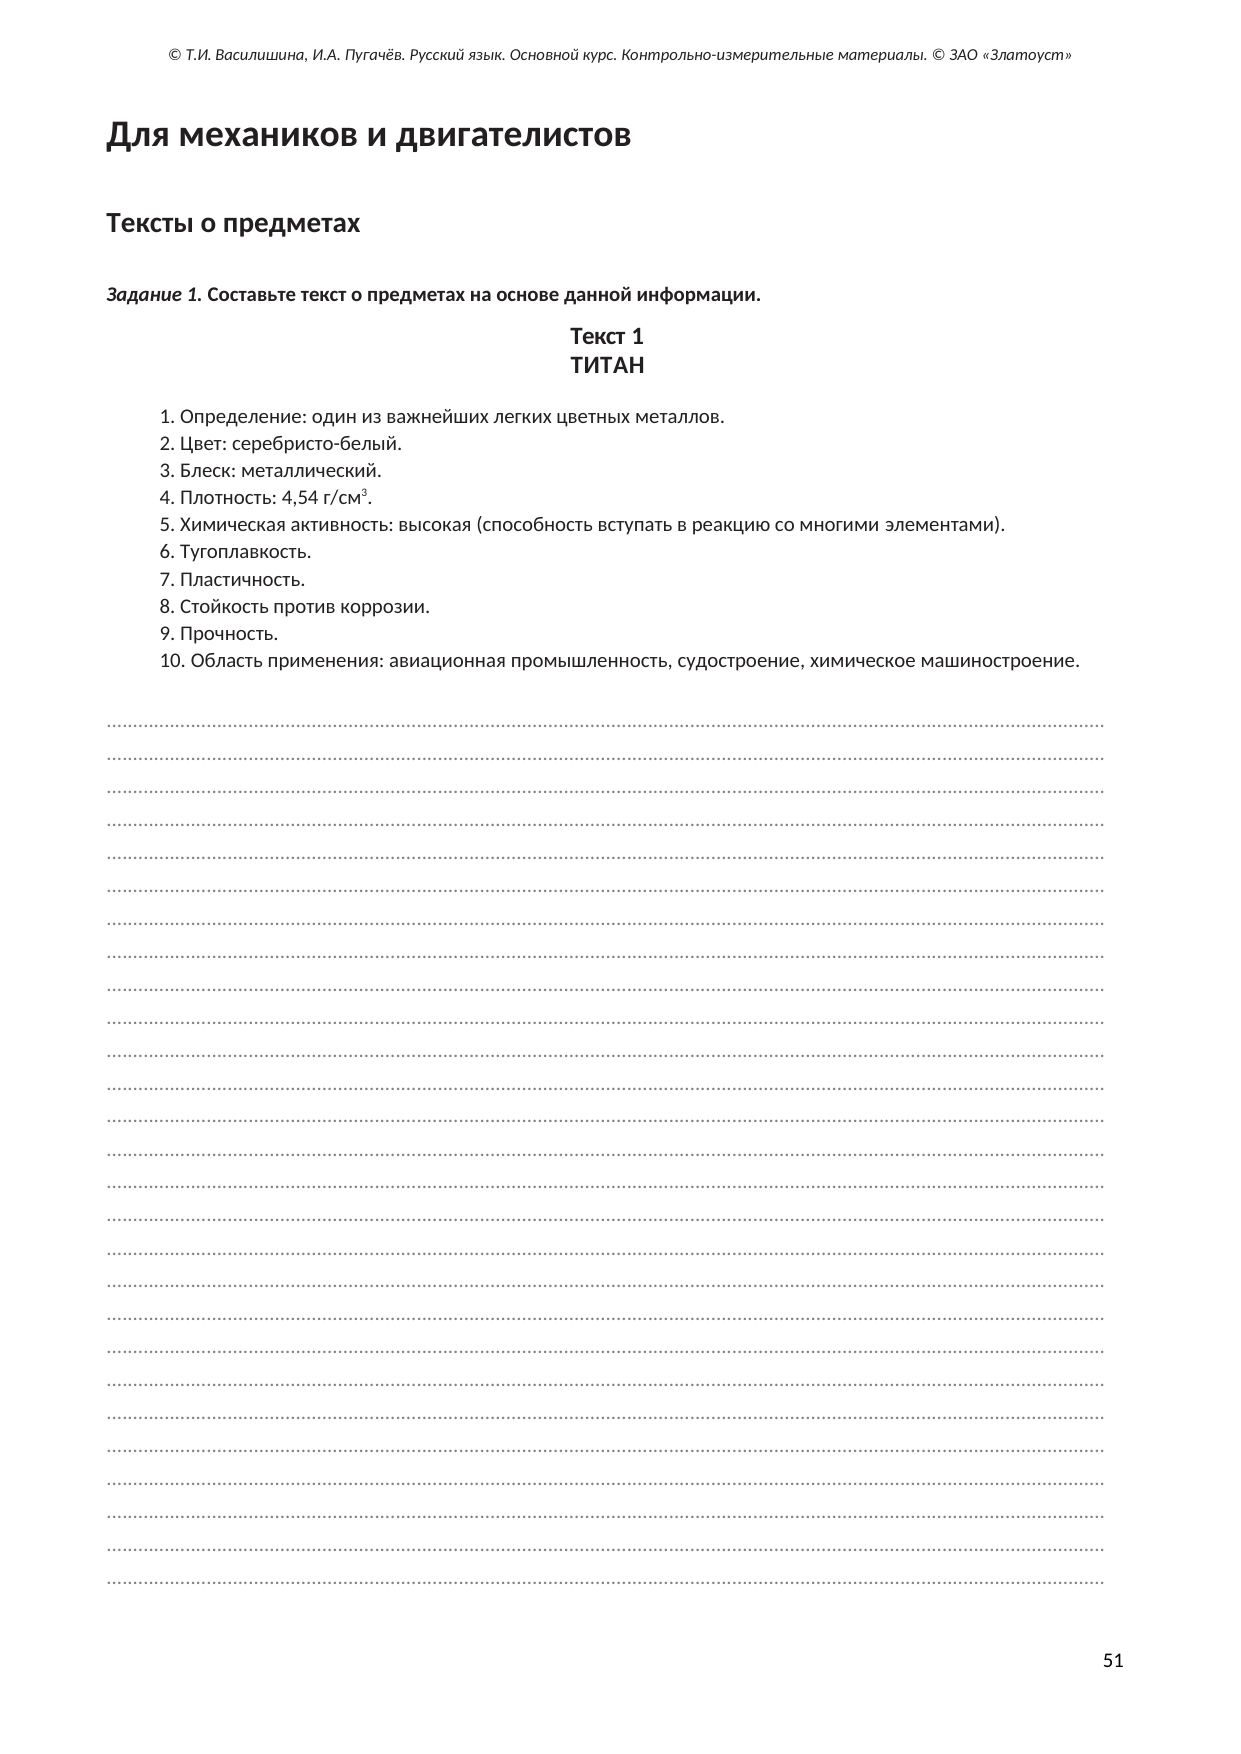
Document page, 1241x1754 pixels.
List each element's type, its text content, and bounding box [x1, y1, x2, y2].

list Стойкость против коррозии. [159, 593, 1136, 618]
list Блеск: металлический. [159, 457, 1136, 483]
text ТИТАН [106, 350, 1108, 379]
list Область применения: авиационная промышленность, судостроение, химическое машиностроение. [159, 647, 1136, 672]
list Пластичность. [159, 566, 1136, 591]
text Задание 1. Составьте текст о предметах на основе данной информации. [106, 281, 1136, 306]
text Тексты о предметах [106, 204, 1136, 240]
list Цвет: серебристо-белый. [159, 430, 1136, 456]
list Определение: один из важнейших легких цветных металлов. [159, 403, 1136, 429]
list Тугоплавкость. [159, 539, 1136, 564]
text Текст 1 [106, 322, 1108, 350]
list Плотность: 4,54 г/см3. [159, 484, 1136, 510]
text Для механиков и двигателистов [106, 110, 1136, 156]
list Прочность. [159, 620, 1136, 645]
list Химическая активность: высокая (способность вступать в реакцию со многими элементами). [159, 512, 1136, 537]
